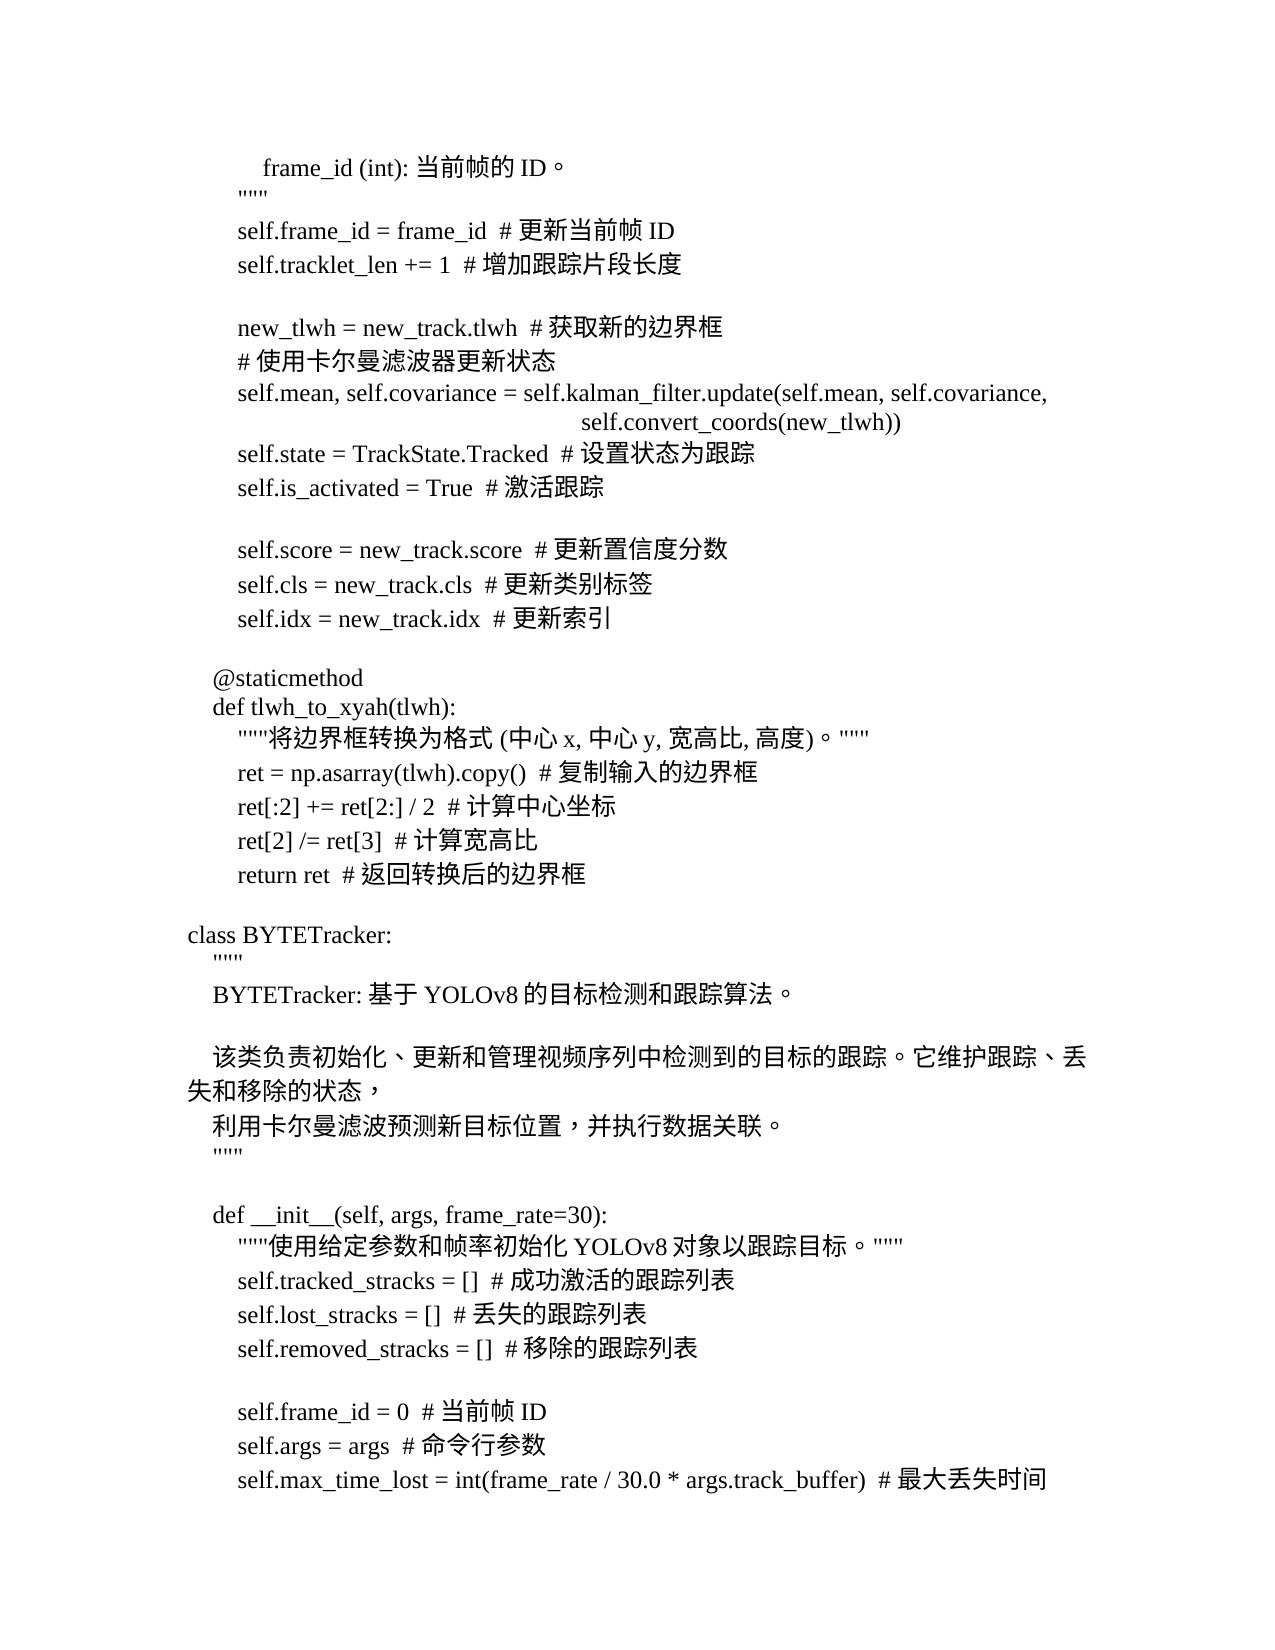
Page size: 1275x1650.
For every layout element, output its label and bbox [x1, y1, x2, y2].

text [187, 150, 1087, 1496]
